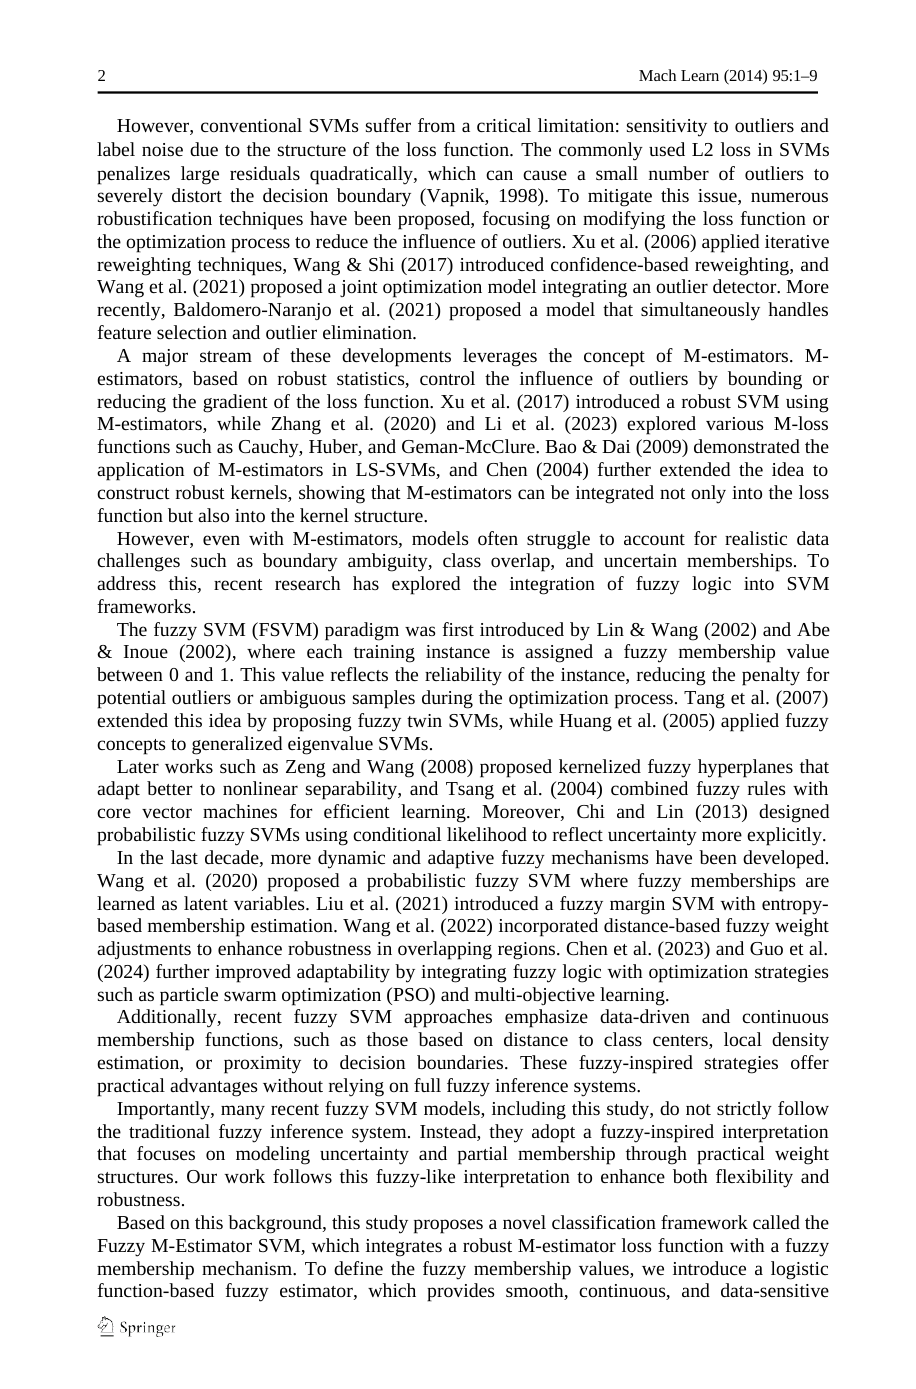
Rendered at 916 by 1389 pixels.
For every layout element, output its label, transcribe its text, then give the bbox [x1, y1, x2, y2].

picture [97, 1316, 176, 1337]
text However, conventional SVMs suffer from a critical limitation: sensitivity to outliers and label noise due to the structure of the loss function. The commonly used L2 loss in SVMs penalizes large residuals quadratically, which can cause a small number of outliers to severely distort the decision boundary (Vapnik, 1998). To mitigate this issue, numerous robustification techniques have been proposed, focusing on modifying the loss function or the optimization process to reduce the influence of outliers. Xu et al. (2006) applied iterative reweighting techniques, Wang & Shi (2017) introduced confidence-based reweighting, and Wang et al. (2021) proposed a joint optimization model integrating an outlier detector. More recently, Baldomero-Naranjo et al. (2021) proposed a model that simultaneously handles feature selection and outlier elimination. [97, 114, 830, 344]
text Later works such as Zeng and Wang (2008) proposed kernelized fuzzy hyperplanes that adapt better to nonlinear separability, and Tsang et al. (2004) combined fuzzy rules with core vector machines for efficient learning. Moreover, Chi and Lin (2013) designed probabilistic fuzzy SVMs using conditional likelihood to reflect uncertainty more explicitly. [97, 754, 830, 846]
text A major stream of these developments leverages the concept of M-estimators. M-estimators, based on robust statistics, control the influence of outliers by bounding or reducing the gradient of the loss function. Xu et al. (2017) introduced a robust SVM using M-estimators, while Zhang et al. (2020) and Li et al. (2023) explored various M-loss functions such as Cauchy, Huber, and Geman-McClure. Bao & Dai (2009) demonstrated the application of M-estimators in LS-SVMs, and Chen (2004) further extended the idea to construct robust kernels, showing that M-estimators can be integrated not only into the loss function but also into the kernel structure. [97, 344, 830, 526]
text Importantly, many recent fuzzy SVM models, including this study, do not strictly follow the traditional fuzzy inference system. Instead, they adopt a fuzzy-inspired interpretation that focuses on modeling uncertainty and partial membership through practical weight structures. Our work follows this fuzzy-like interpretation to enhance both flexibility and robustness. [97, 1097, 830, 1211]
text In the last decade, more dynamic and adaptive fuzzy mechanisms have been developed. Wang et al. (2020) proposed a probabilistic fuzzy SVM where fuzzy memberships are learned as latent variables. Liu et al. (2021) introduced a fuzzy margin SVM with entropy-based membership estimation. Wang et al. (2022) incorporated distance-based fuzzy weight adjustments to enhance robustness in overlapping regions. Chen et al. (2023) and Guo et al. (2024) further improved adaptability by integrating fuzzy logic with optimization strategies such as particle swarm optimization (PSO) and multi-objective learning. [97, 846, 830, 1006]
text However, even with M-estimators, models often struggle to account for realistic data challenges such as boundary ambiguity, class overlap, and uncertain memberships. To address this, recent research has explored the integration of fuzzy logic into SVM frameworks. [97, 526, 830, 618]
text The fuzzy SVM (FSVM) paradigm was first introduced by Lin & Wang (2002) and Abe & Inoue (2002), where each training instance is assigned a fuzzy membership value between 0 and 1. This value reflects the reliability of the instance, reducing the penalty for potential outliers or ambiguous samples during the optimization process. Tang et al. (2007) extended this idea by proposing fuzzy twin SVMs, while Huang et al. (2005) applied fuzzy concepts to generalized eigenvalue SVMs. [97, 618, 830, 754]
text Additionally, recent fuzzy SVM approaches emphasize data-driven and continuous membership functions, such as those based on distance to class centers, local density estimation, or proximity to decision boundaries. These fuzzy-inspired strategies offer practical advantages without relying on full fuzzy inference systems. [97, 1006, 830, 1097]
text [97, 1211, 830, 1302]
